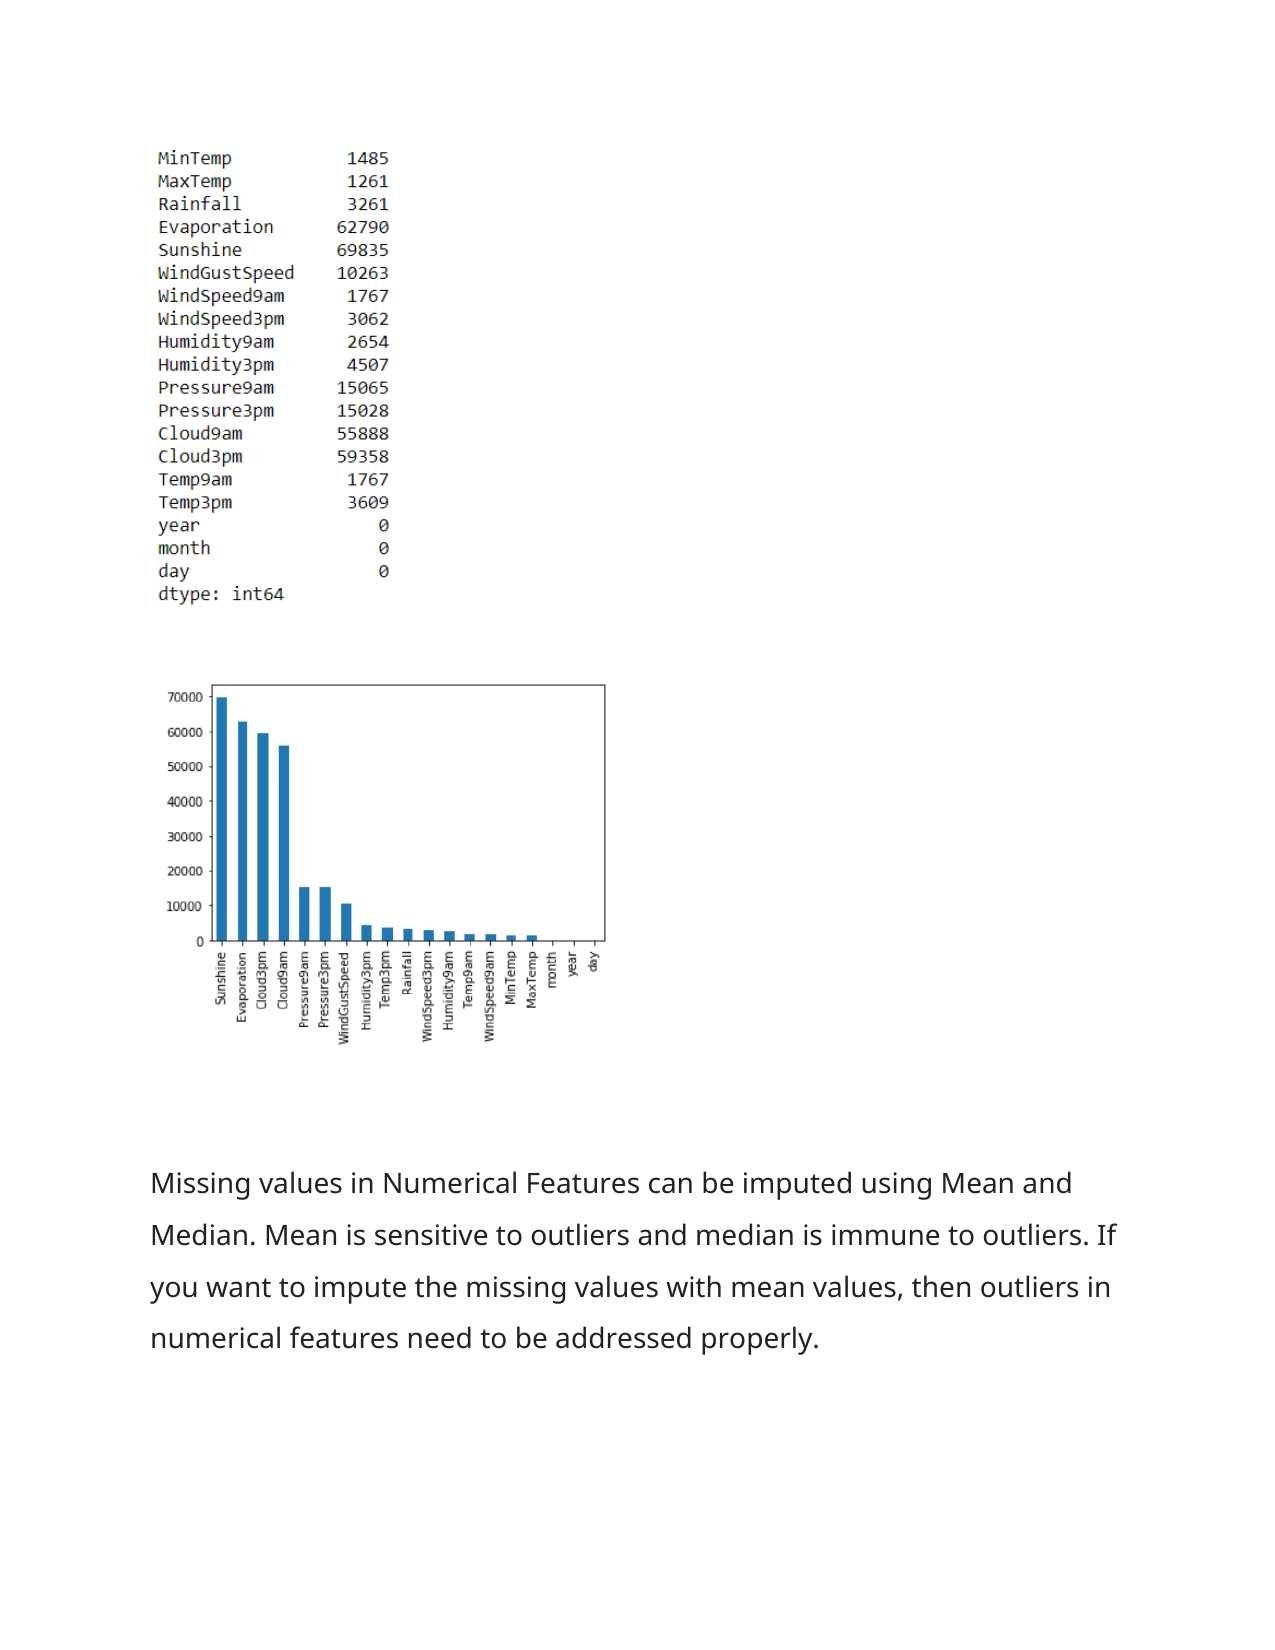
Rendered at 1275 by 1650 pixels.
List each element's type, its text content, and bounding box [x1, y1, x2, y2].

text Missing values in Numerical Features can be imputed using Mean and Median. Mean is sensitive to outliers and median is immune to outliers. If you want to impute the missing values with mean values, then outliers in numerical features need to be addressed properly. [150, 1151, 1125, 1357]
picture [150, 150, 1125, 610]
picture [150, 671, 1125, 1070]
